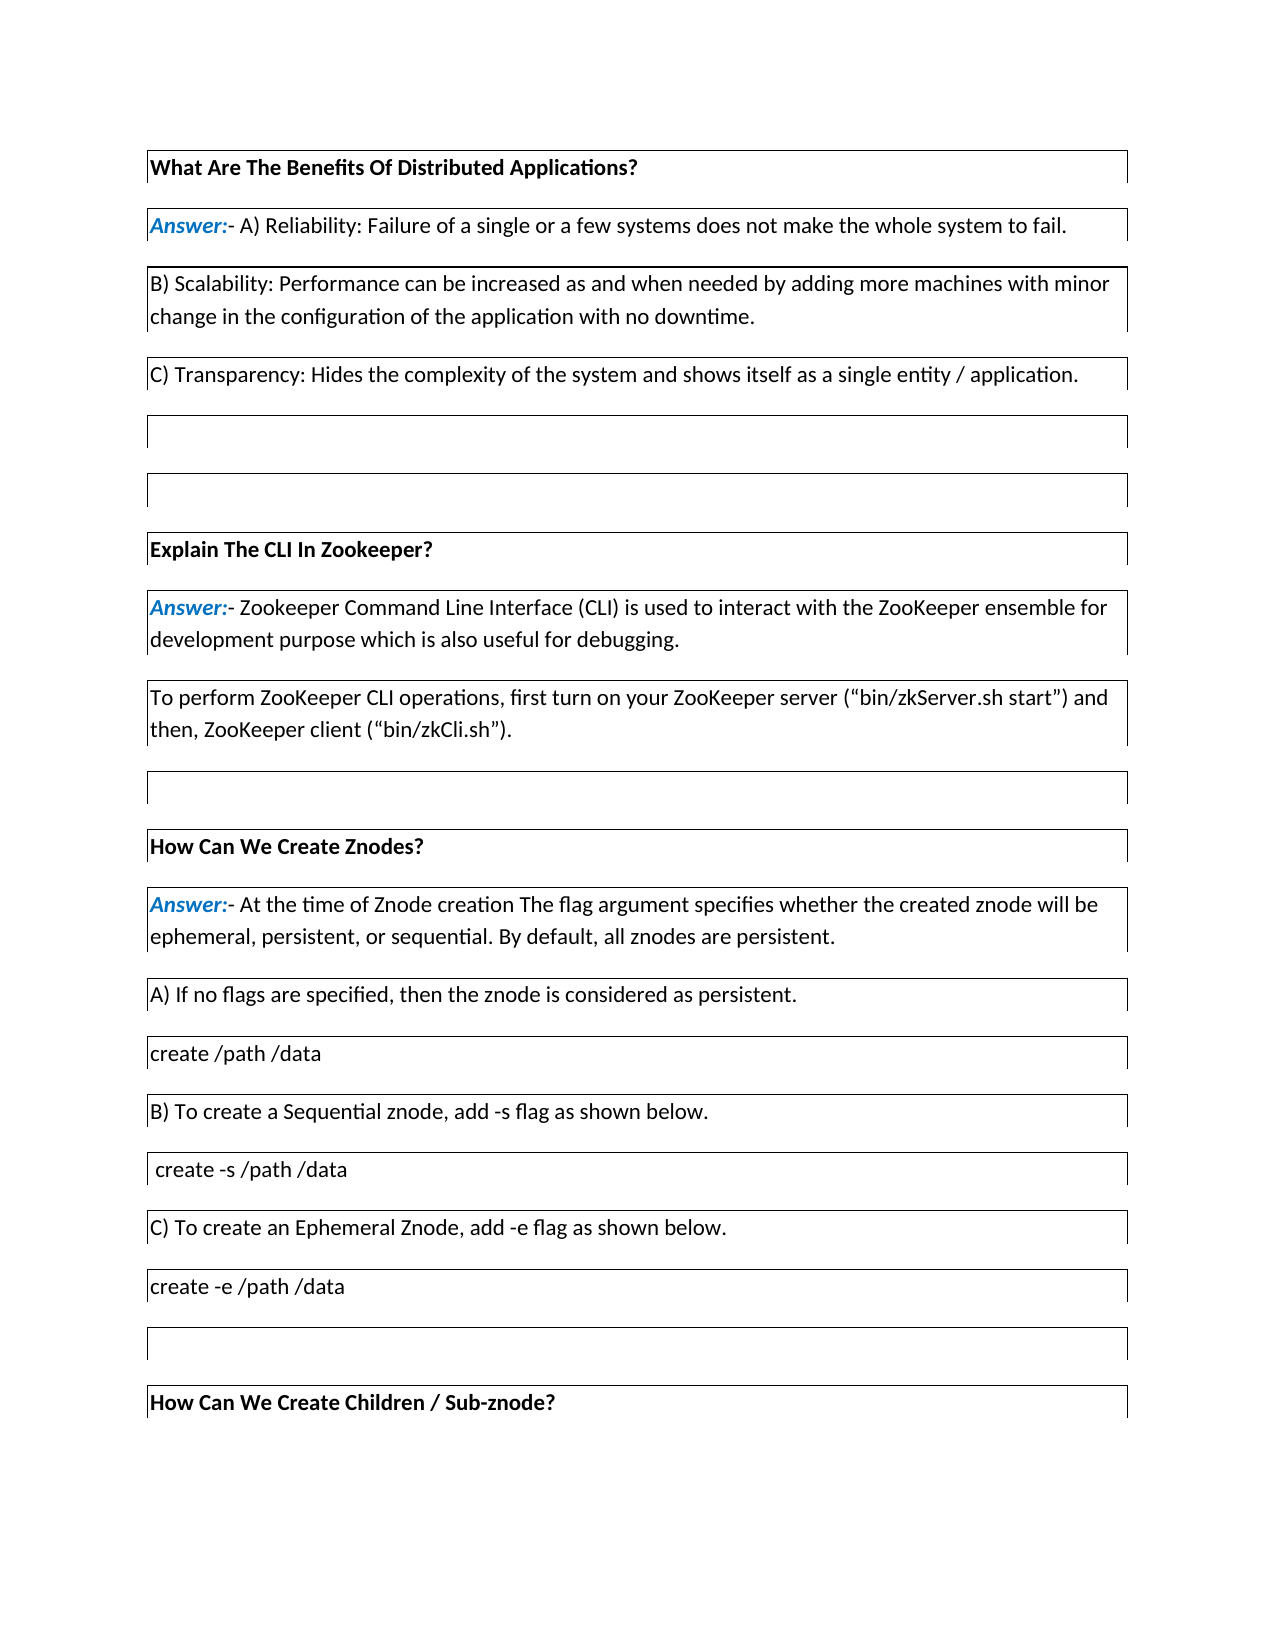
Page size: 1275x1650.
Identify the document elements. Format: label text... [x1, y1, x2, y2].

text Answer:- Zookeeper Command Line Interface (CLI) is used to interact with the ZooKeeper ensemble for development purpose which is also useful for debugging. [148, 591, 1127, 655]
text create -s /path /data [148, 1153, 1127, 1185]
text C) Transparency: Hides the complexity of the system and shows itself as a single entity / application. [148, 358, 1127, 390]
text create -e /path /data [148, 1270, 1127, 1302]
text What Are The Benefits Of Distributed Applications? [148, 151, 1127, 183]
text How Can We Create Children / Sub-znode? [148, 1386, 1127, 1418]
text Answer:- A) Reliability: Failure of a single or a few systems does not make the whole system to fail. [148, 209, 1127, 241]
text B) To create a Sequential znode, add -s flag as shown below. [148, 1095, 1127, 1127]
text How Can We Create Znodes? [148, 830, 1127, 862]
text C) To create an Ephemeral Znode, add -e flag as shown below. [148, 1211, 1127, 1244]
text B) Scalability: Performance can be increased as and when needed by adding more machines with minor change in the configuration of the application with no downtime. [148, 268, 1127, 332]
text Explain The CLI In Zookeeper? [148, 533, 1127, 565]
text To perform ZooKeeper CLI operations, first turn on your ZooKeeper server (“bin/zkServer.sh start”) and then, ZooKeeper client (“bin/zkCli.sh”). [148, 681, 1127, 746]
text A) If no flags are specified, then the znode is considered as persistent. [148, 979, 1127, 1011]
text create /path /data [148, 1037, 1127, 1069]
text Answer:- At the time of Znode creation The flag argument specifies whether the created znode will be ephemeral, persistent, or sequential. By default, all znodes are persistent. [148, 888, 1127, 952]
